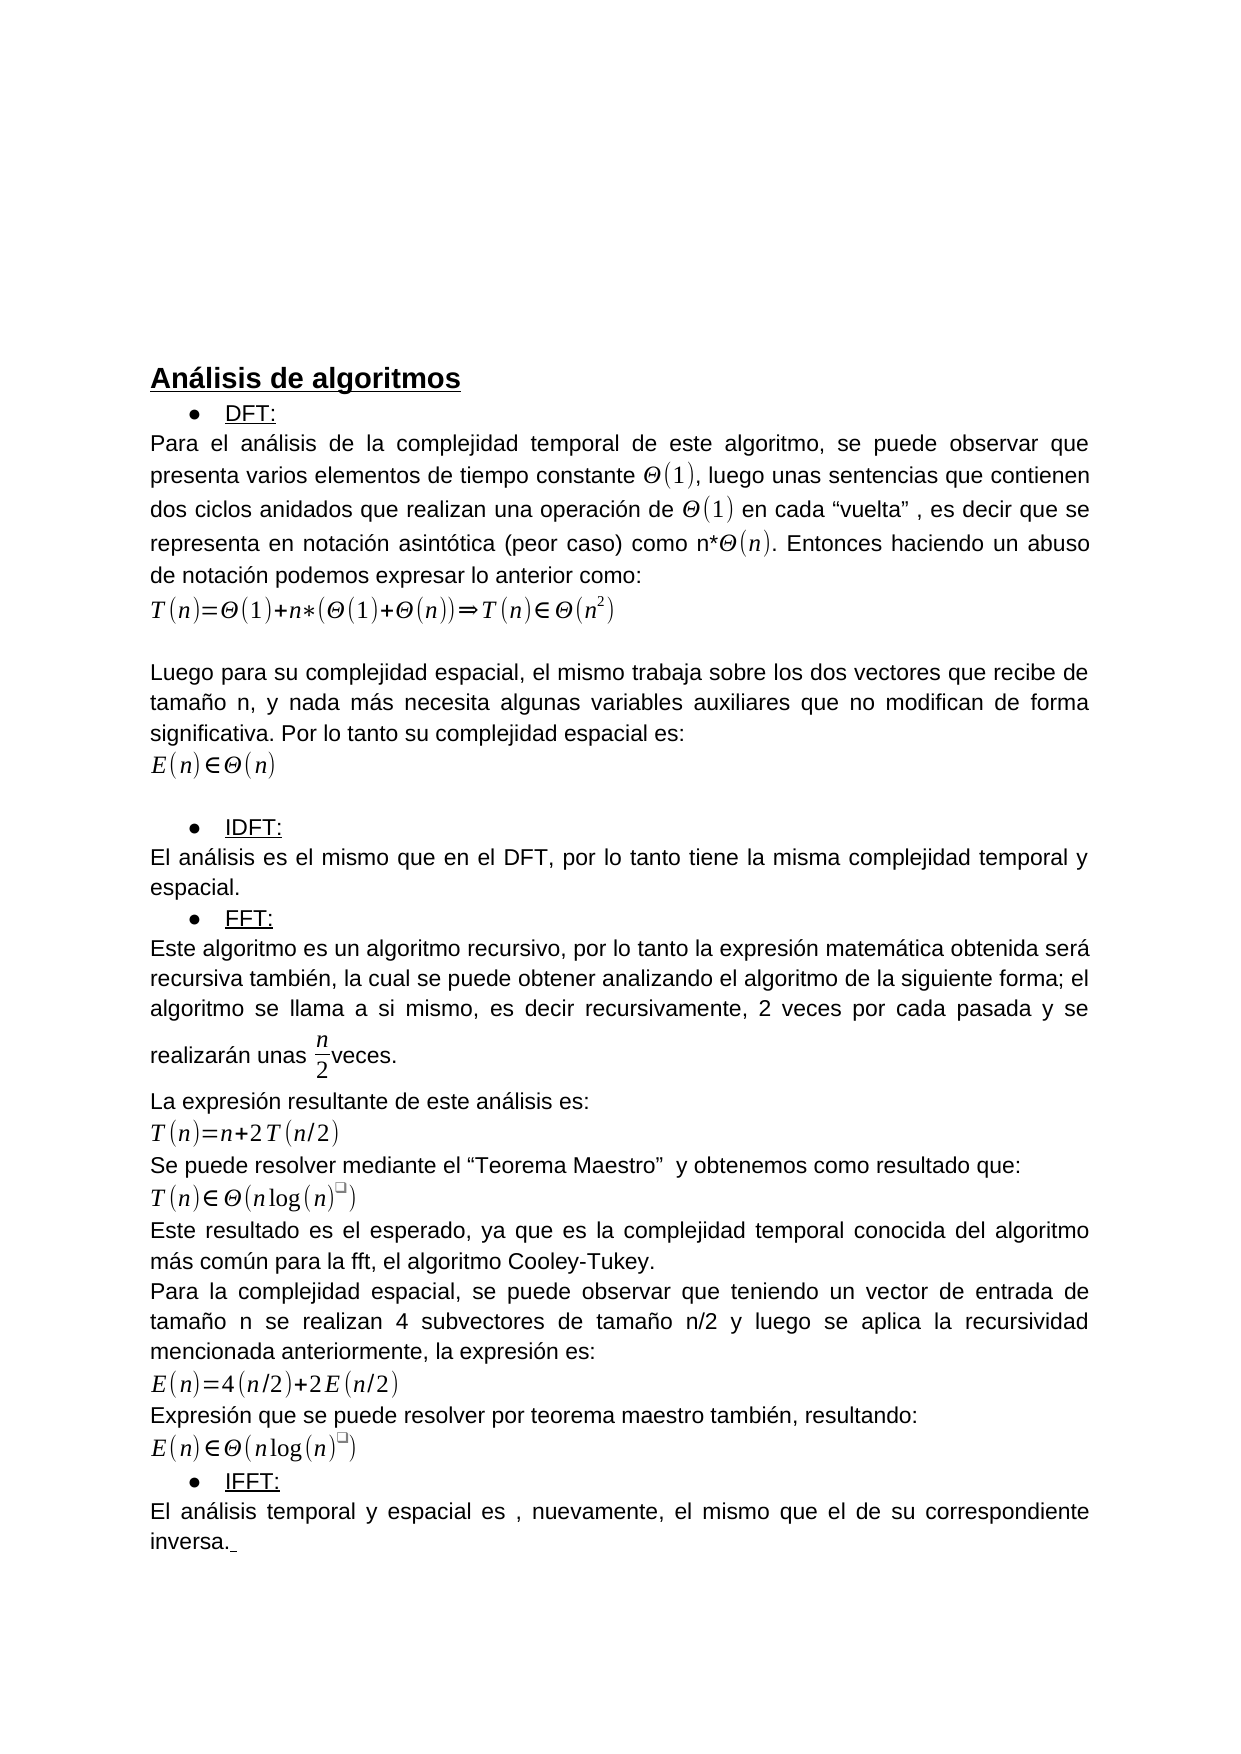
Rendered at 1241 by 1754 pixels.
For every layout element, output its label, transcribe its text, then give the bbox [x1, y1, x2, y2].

text El análisis temporal y espacial es , nuevamente, el mismo que el de su correspondiente inversa. [150, 1498, 1090, 1554]
text Se puede resolver mediante el “Teorema Maestro” y obtenemos como resultado que: [150, 1152, 1090, 1178]
text Este algoritmo es un algoritmo recursivo, por lo tanto la expresión matemática obtenida será recursiva también, la cual se puede obtener analizando el algoritmo de la siguiente forma; el algoritmo se llama a si mismo, es decir recursivamente, 2 veces por cada pasada y se realizarán unas veces. [150, 935, 1090, 1084]
list IDFT: [187, 814, 1090, 840]
text El análisis es el mismo que en el DFT, por lo tanto tiene la misma complejidad temporal y espacial. [150, 844, 1090, 901]
text Este resultado es el esperado, ya que es la complejidad temporal conocida del algoritmo más común para la fft, el algoritmo Cooley-Tukey. [150, 1217, 1090, 1274]
list DFT: [187, 400, 1090, 426]
text Para el análisis de la complejidad temporal de este algoritmo, se puede observar que presenta varios elementos de tiempo constante , luego unas sentencias que contienen dos ciclos anidados que realizan una operación de en cada “vuelta” , es decir que se representa en notación asintótica (peor caso) como n*. Entonces haciendo un abuso de notación podemos expresar lo anterior como: [150, 430, 1090, 588]
text Luego para su complejidad espacial, el mismo trabaja sobre los dos vectores que recibe de tamaño n, y nada más necesita algunas variables auxiliares que no modifican de forma significativa. Por lo tanto su complejidad espacial es: [150, 659, 1090, 746]
list FFT: [187, 904, 1090, 931]
text Análisis de algoritmos [150, 361, 1090, 395]
list IFFT: [187, 1468, 1090, 1494]
text La expresión resultante de este análisis es: [150, 1088, 1090, 1114]
text Expresión que se puede resolver por teorema maestro también, resultando: [150, 1402, 1090, 1429]
text Para la complejidad espacial, se puede observar que teniendo un vector de entrada de tamaño n se realizan 4 subvectores de tamaño n/2 y luego se aplica la recursividad mencionada anteriormente, la expresión es: [150, 1278, 1090, 1365]
